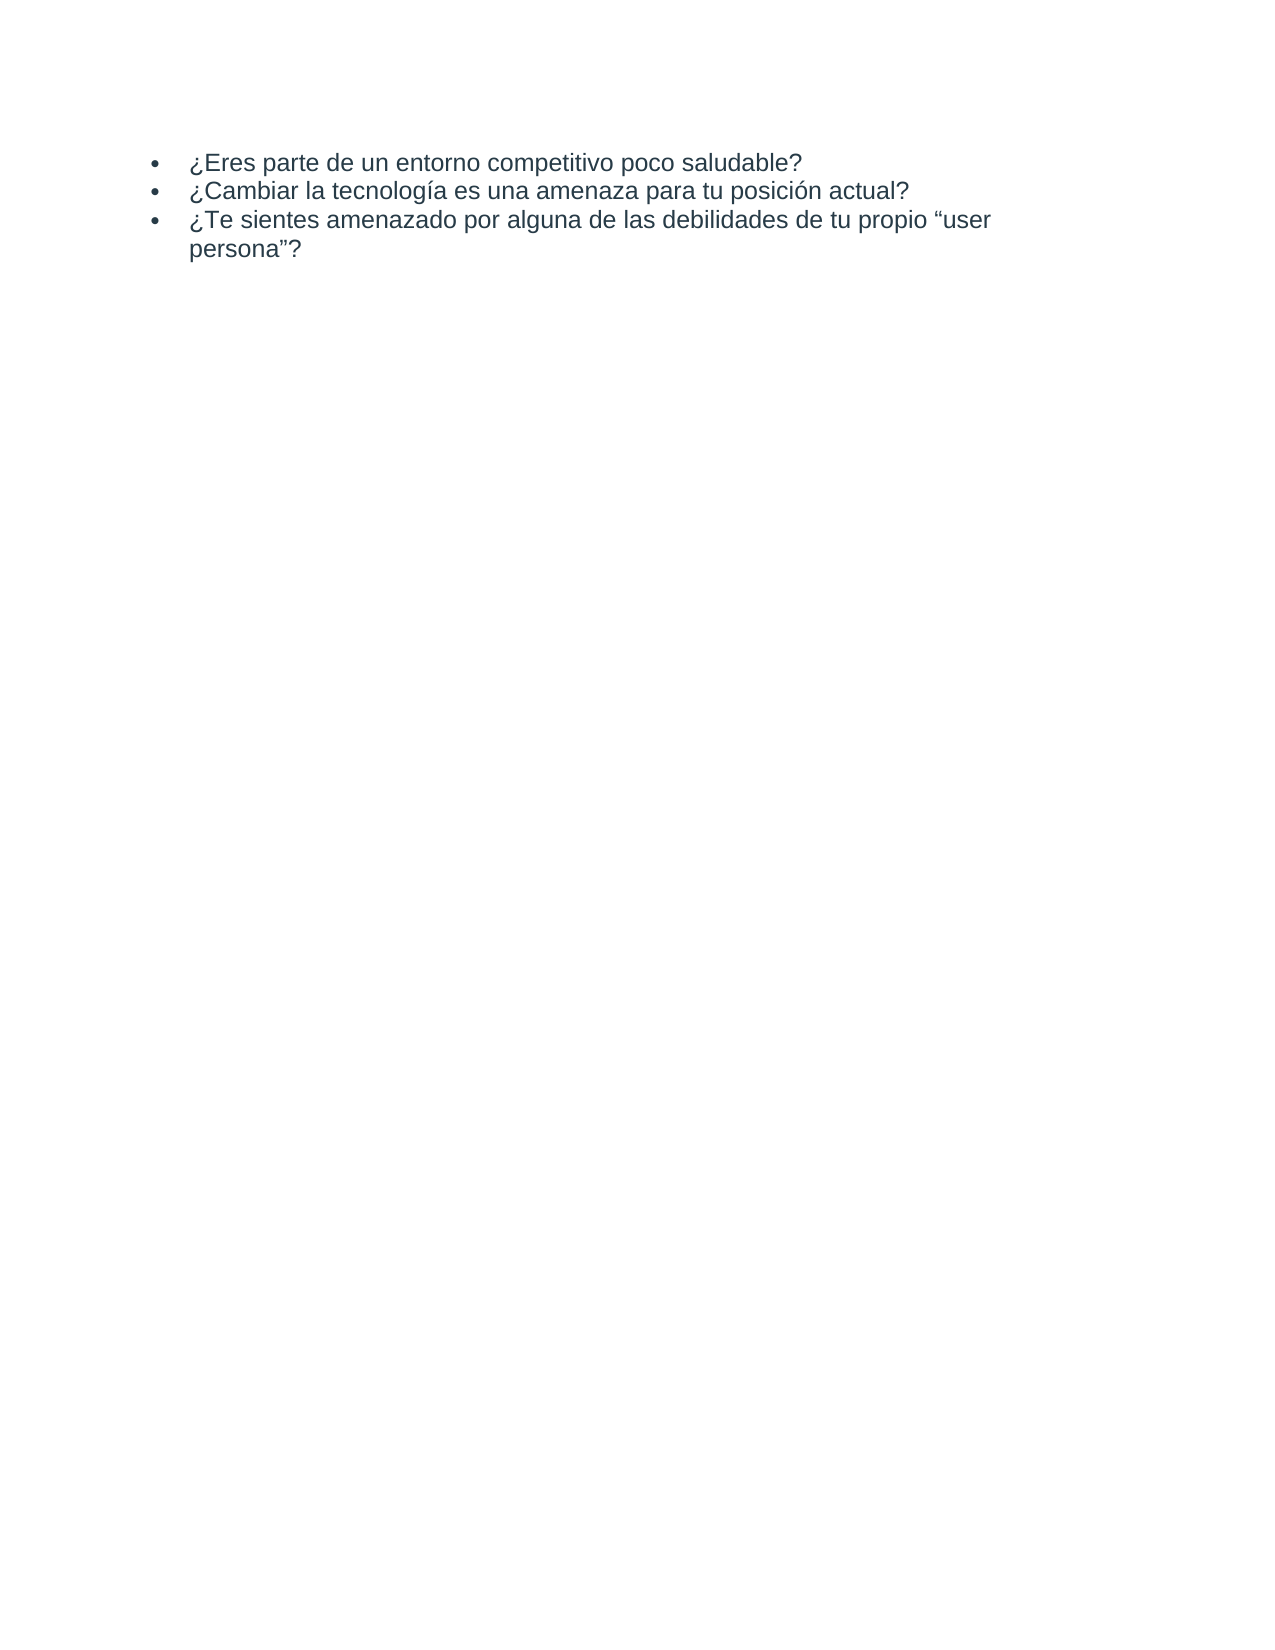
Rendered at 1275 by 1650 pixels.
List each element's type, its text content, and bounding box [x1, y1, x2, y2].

list ¿Te sientes amenazado por alguna de las debilidades de tu propio “user persona”? [151, 205, 1086, 263]
list ¿Eres parte de un entorno competitivo poco saludable? [151, 148, 1086, 176]
list ¿Cambiar la tecnología es una amenaza para tu posición actual? [151, 176, 1086, 205]
